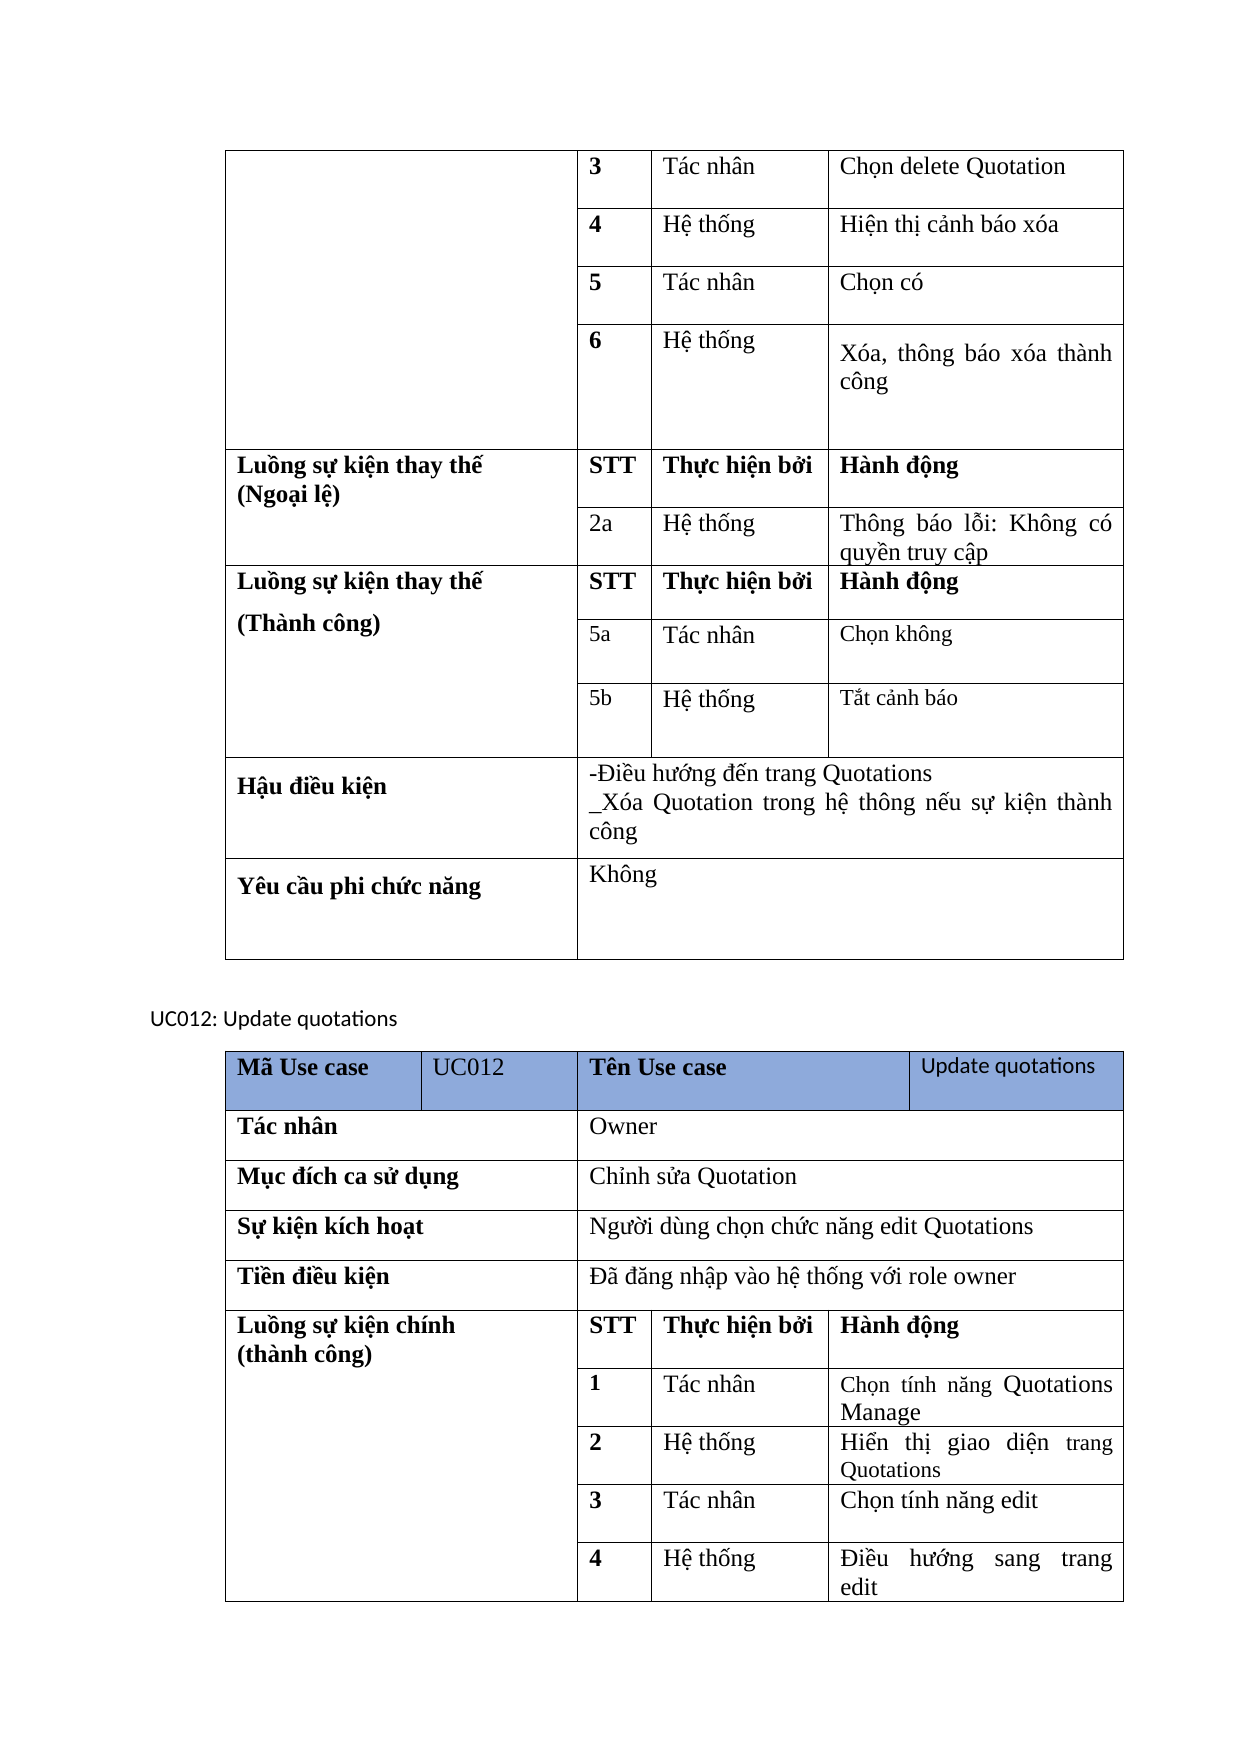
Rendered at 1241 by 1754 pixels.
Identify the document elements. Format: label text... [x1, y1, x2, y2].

table_cell Hiện thị cảnh báo xóa [829, 209, 1123, 266]
table_cell Sự kiện kích hoạt [226, 1211, 577, 1260]
table_cell Chỉnh sửa Quotation [578, 1161, 1123, 1210]
table_cell Tiền điều kiện [226, 1261, 577, 1309]
table_cell Owner [578, 1111, 1123, 1160]
table_cell 4 [578, 1543, 651, 1601]
table_cell Đã đăng nhập vào hệ thống với role owner [578, 1261, 1123, 1309]
table_cell Điều hướng sang trang edit [829, 1543, 1123, 1601]
table_cell Yêu cầu phi chức năng [226, 859, 577, 958]
table_cell Thực hiện bởi [652, 450, 828, 507]
table_header UC012 [422, 1052, 577, 1110]
table_cell Hành động [829, 566, 1123, 619]
table_cell Xóa, thông báo xóa thành công [829, 325, 1123, 449]
table_cell Thông báo lỗi: Không có quyền truy cập [829, 508, 1123, 565]
table_cell Hệ thống [652, 1543, 828, 1601]
table_cell Chọn không [829, 620, 1123, 683]
table_cell 5 [578, 267, 651, 324]
table_cell Thực hiện bởi [652, 566, 828, 619]
table_header Tên Use case [578, 1052, 909, 1110]
table_cell Hệ thống [652, 1427, 828, 1484]
table_cell Hệ thống [652, 684, 828, 757]
table_cell Luồng sự kiện thay thế (Ngoại lệ) [226, 450, 577, 565]
table_cell 2a [578, 508, 651, 565]
table_cell 5b [578, 684, 651, 757]
table_cell Chọn delete Quotation [829, 151, 1123, 208]
table_cell 1 [578, 1369, 651, 1426]
table_cell 5a [578, 620, 651, 683]
table_cell Hậu điều kiện [226, 758, 577, 858]
table_cell Chọn có [829, 267, 1123, 324]
table_cell Luồng sự kiện chính (thành công) [226, 1311, 577, 1601]
table_cell Tác nhân [652, 1485, 828, 1542]
table_cell Hiển thị giao diện trang Quotations [829, 1427, 1123, 1484]
table_cell Tác nhân [652, 151, 828, 208]
table_header Update quotations [910, 1052, 1123, 1110]
table_cell Người dùng chọn chức năng edit Quotations [578, 1211, 1123, 1260]
table_cell 2 [578, 1427, 651, 1484]
table_cell Mục đích ca sử dụng [226, 1161, 577, 1210]
table_cell Hệ thống [652, 209, 828, 266]
table_cell 3 [578, 1485, 651, 1542]
table_cell Luồng sự kiện thay thế (Thành công) [226, 566, 577, 757]
table_cell Không [578, 859, 1123, 958]
table_cell 6 [578, 325, 651, 449]
table_cell Tác nhân [652, 267, 828, 324]
table_cell 3 [578, 151, 651, 208]
text UC012: Update quotations [150, 1004, 1090, 1032]
table_cell STT [578, 450, 651, 507]
table_cell Tác nhân [652, 1369, 828, 1426]
table_cell Hành động [829, 1311, 1123, 1368]
table_cell Hành động [829, 450, 1123, 507]
table_header Mã Use case [226, 1052, 421, 1110]
table_cell Hệ thống [652, 508, 828, 565]
table_cell Hệ thống [652, 325, 828, 449]
table_cell Tác nhân [226, 1111, 577, 1160]
table_cell 4 [578, 209, 651, 266]
table_cell Chọn tính năng edit [829, 1485, 1123, 1542]
table_cell Tắt cảnh báo [829, 684, 1123, 757]
table_cell Thực hiện bởi [652, 1311, 828, 1368]
table_cell Chọn tính năng Quotations Manage [829, 1369, 1123, 1426]
table_cell STT [578, 1311, 651, 1368]
table_cell STT [578, 566, 651, 619]
table_cell -Điều hướng đến trang Quotations _Xóa Quotation trong hệ thông nếu sự kiện thành công [578, 758, 1123, 858]
table_cell Tác nhân [652, 620, 828, 683]
